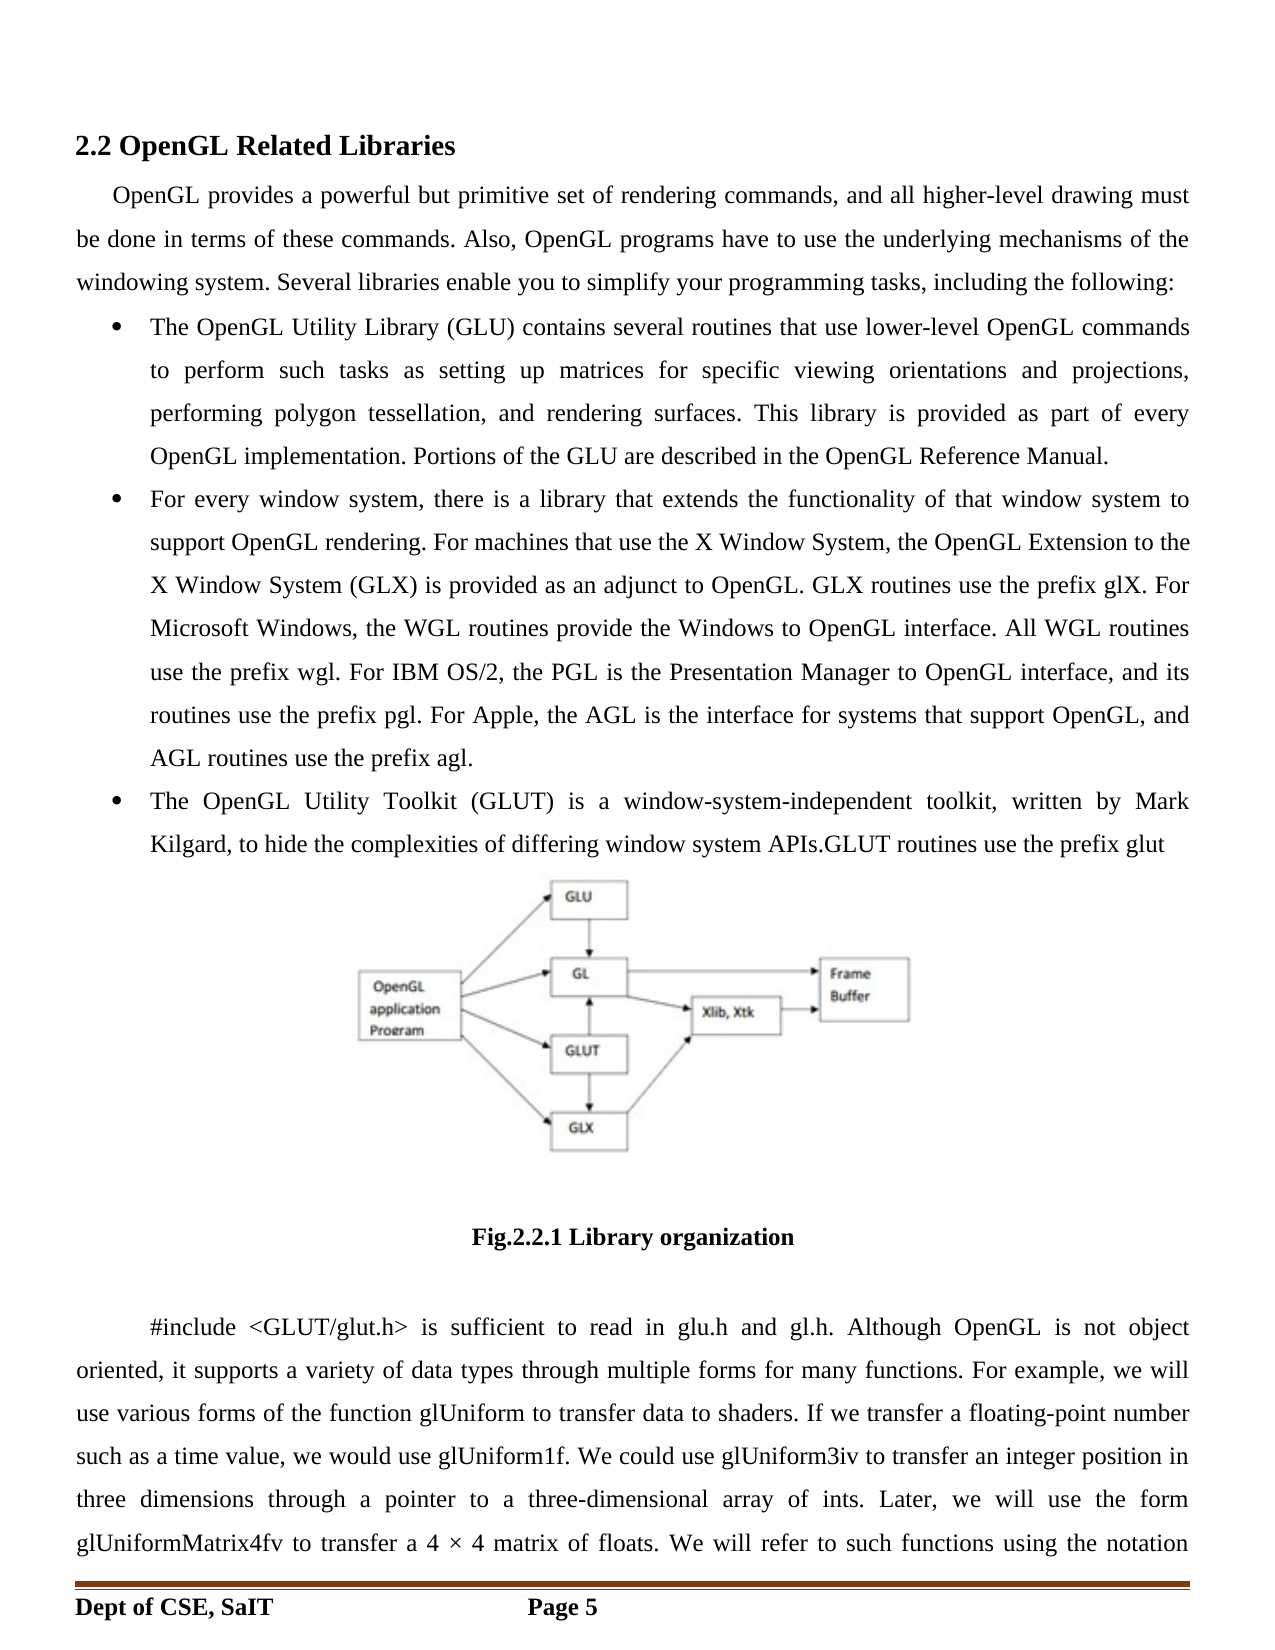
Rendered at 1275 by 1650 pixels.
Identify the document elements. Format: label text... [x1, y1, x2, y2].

list For every window system, there is a library that extends the functionality of that window system to support OpenGL rendering. For machines that use the X Window System, the OpenGL Extension to the X Window System (GLX) is provided as an adjunct to OpenGL. GLX routines use the prefix glX. For Microsoft Windows, the WGL routines provide the Windows to OpenGL interface. All WGL routines use the prefix wgl. For IBM OS/2, the PGL is the Presentation Manager to OpenGL interface, and its routines use the prefix pgl. For Apple, the AGL is the interface for systems that support OpenGL, and AGL routines use the prefix agl. [112, 484, 1191, 772]
list The OpenGL Utility Toolkit (GLUT) is a window-system-independent toolkit, written by Mark Kilgard, to hide the complexities of differing window system APIs.GLUT routines use the prefix glut [112, 786, 1191, 858]
list The OpenGL Utility Library (GLU) contains several routines that use lower-level OpenGL commands to perform such tasks as setting up matrices for specific viewing orientations and projections, performing polygon tessellation, and rendering surfaces. This library is provided as part of every OpenGL implementation. Portions of the GLU are described in the OpenGL Reference Manual. [112, 312, 1191, 470]
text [76, 1312, 1191, 1556]
text 2.2 OpenGL Related Libraries [75, 128, 1200, 161]
text OpenGL provides a powerful but primitive set of rendering commands, and all higher-level drawing must be done in terms of these commands. Also, OpenGL programs have to use the underlying mechanisms of the windowing system. Several libraries enable you to simplify your programming tasks, including the following: [76, 181, 1191, 296]
picture [351, 873, 915, 1162]
text Fig.2.2.1 Library organization [75, 1222, 1191, 1251]
